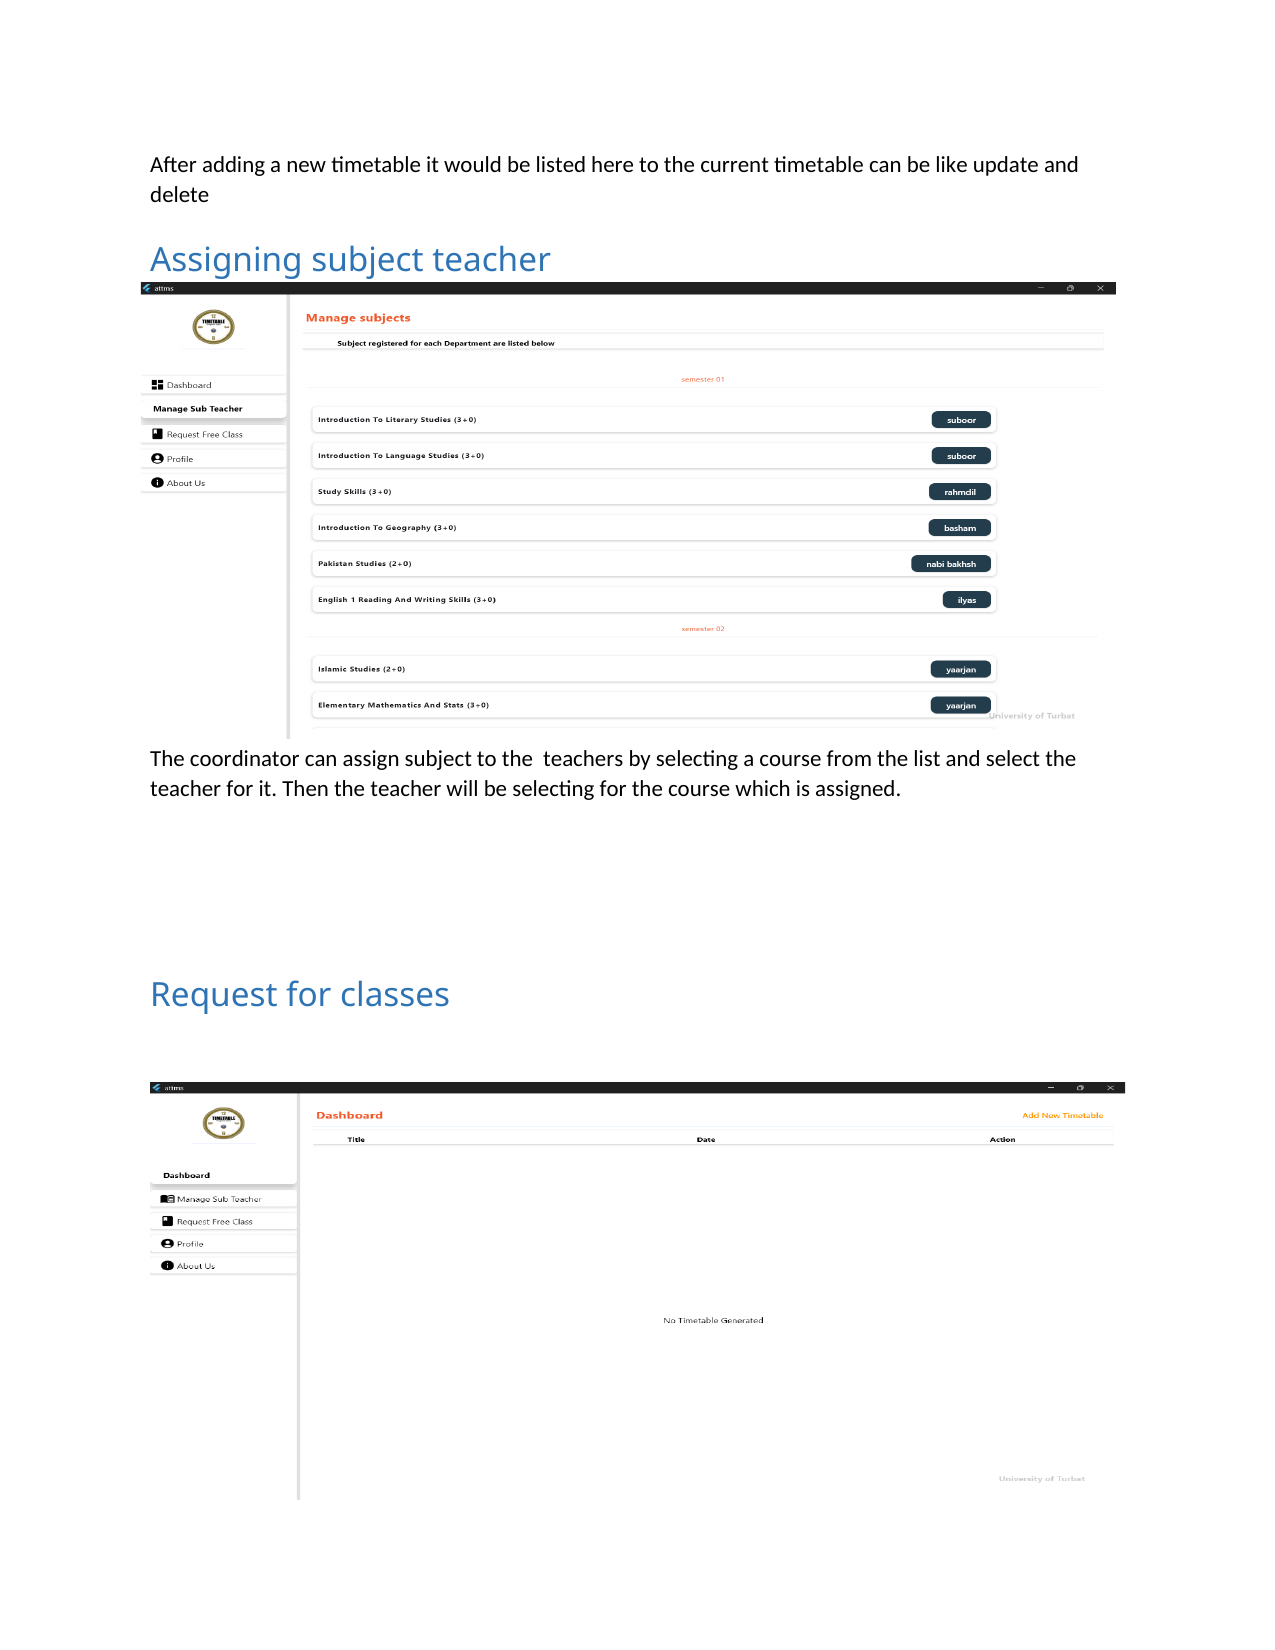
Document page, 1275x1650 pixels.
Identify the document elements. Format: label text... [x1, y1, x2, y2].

text After adding a new timetable it would be listed here to the current timetable can be like update and delete [150, 150, 1125, 208]
picture [150, 1082, 1125, 1500]
subtitle Request for classes [150, 970, 1125, 1016]
subtitle Assigning subject teacher [150, 235, 1125, 281]
picture [140, 282, 1116, 739]
